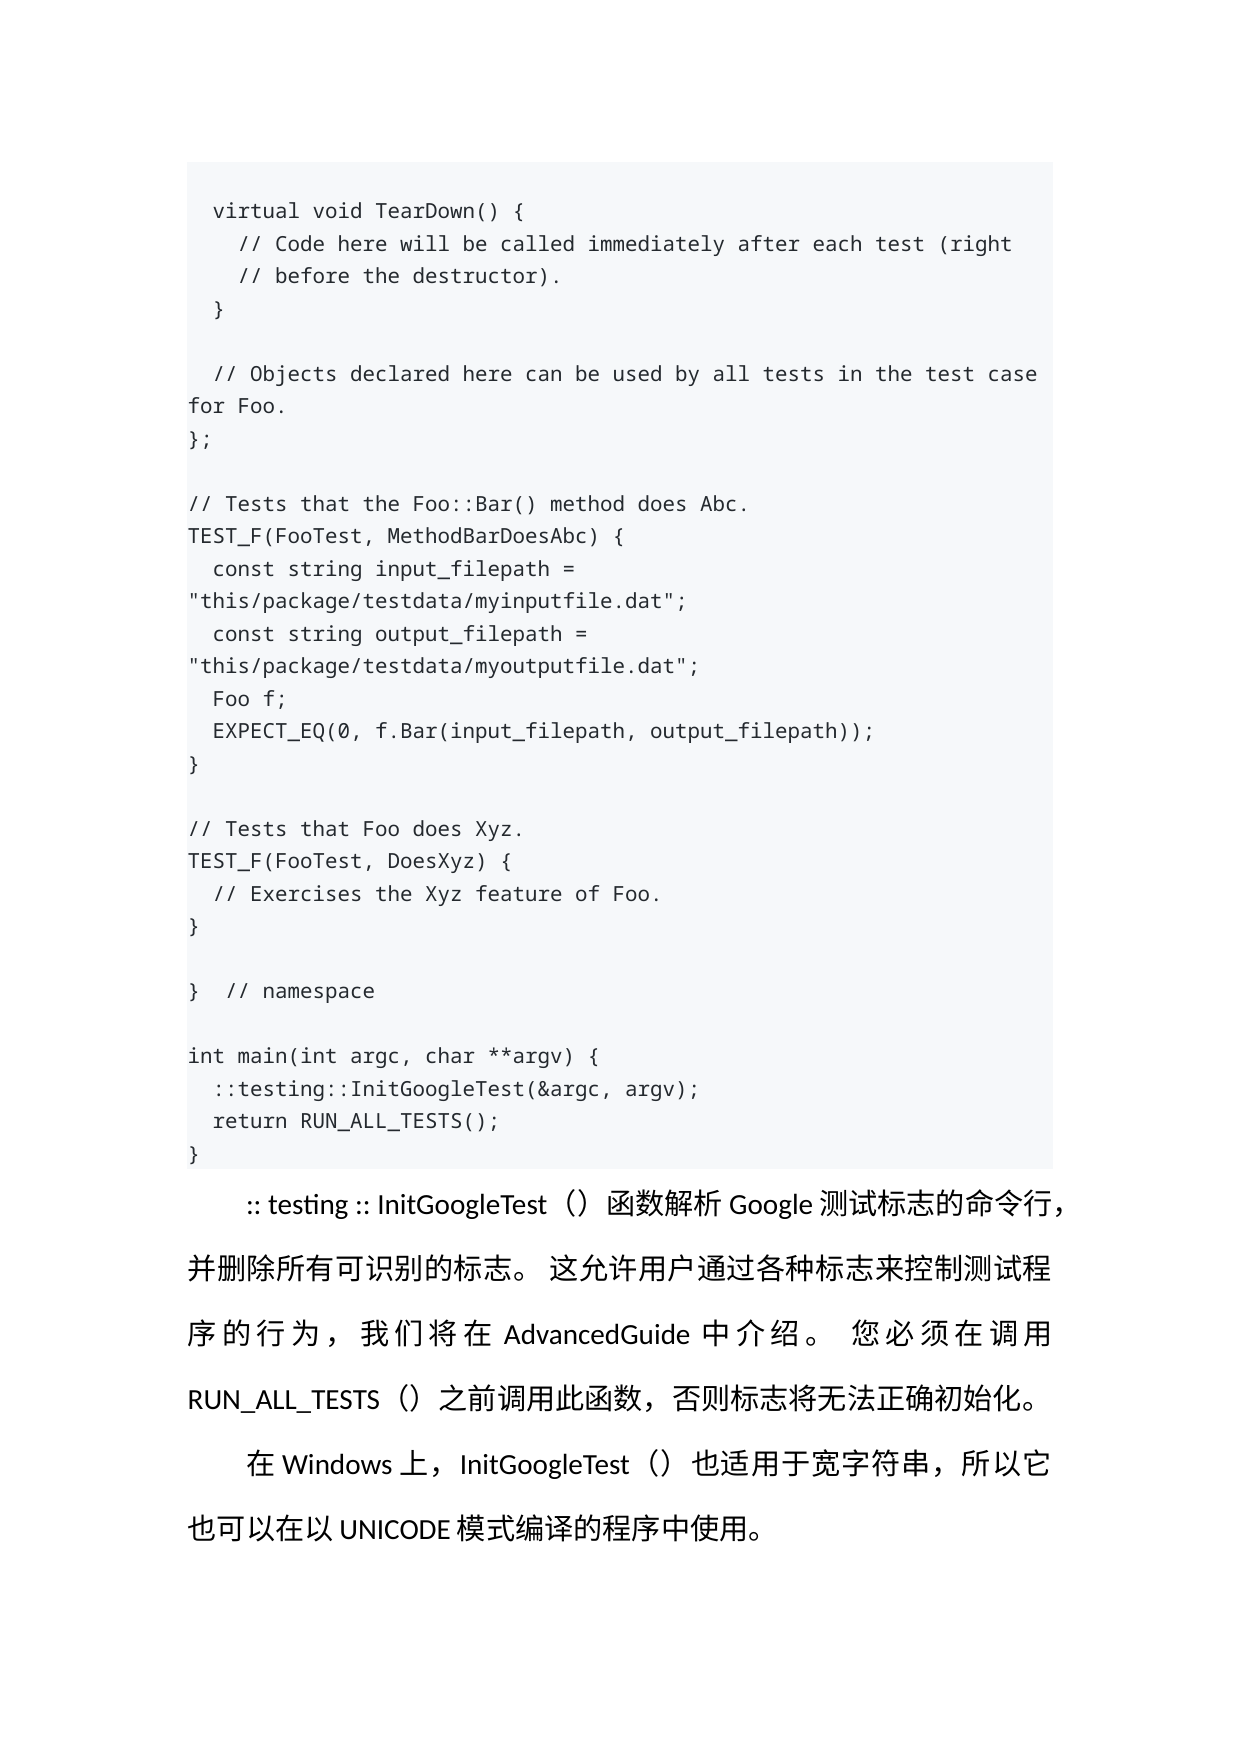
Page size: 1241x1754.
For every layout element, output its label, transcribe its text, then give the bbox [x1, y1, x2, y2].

text // Objects declared here can be used by all tests in the test case for Foo. [187, 357, 1053, 422]
text const string output_filepath = "this/package/testdata/myoutputfile.dat"; [187, 617, 1053, 682]
text virtual void TearDown() { [187, 194, 1053, 227]
text TEST_F(FooTest, DoesXyz) { [187, 844, 1053, 877]
text :: testing :: InitGoogleTest（）函数解析Google测试标志的命令行，并删除所有可识别的标志。 这允许用户通过各种标志来控制测试程序的行为，我们将在AdvancedGuide中介绍。 您必须在调用RUN_ALL_TESTS（）之前调用此函数，否则标志将无法正确初始化。 [187, 1169, 1053, 1429]
text // before the destructor). [187, 259, 1053, 292]
text } [187, 747, 1053, 779]
text TEST_F(FooTest, MethodBarDoesAbc) { [187, 519, 1053, 552]
text ::testing::InitGoogleTest(&argc, argv); [187, 1072, 1053, 1104]
text const string input_filepath = "this/package/testdata/myinputfile.dat"; [187, 552, 1053, 617]
text // Tests that the Foo::Bar() method does Abc. [187, 487, 1053, 519]
text } // namespace [187, 974, 1053, 1007]
text Foo f; [187, 682, 1053, 714]
text 在Windows上，InitGoogleTest（）也适用于宽字符串，所以它也可以在以UNICODE模式编译的程序中使用。 [187, 1429, 1053, 1559]
text // Tests that Foo does Xyz. [187, 812, 1053, 844]
text int main(int argc, char **argv) { [187, 1039, 1053, 1072]
text // Exercises the Xyz feature of Foo. [187, 877, 1053, 909]
text // Code here will be called immediately after each test (right [187, 227, 1053, 259]
text } [187, 292, 1053, 324]
text } [187, 909, 1053, 942]
text } [187, 1137, 1053, 1169]
text }; [187, 422, 1053, 454]
text return RUN_ALL_TESTS(); [187, 1104, 1053, 1137]
text EXPECT_EQ(0, f.Bar(input_filepath, output_filepath)); [187, 714, 1053, 747]
